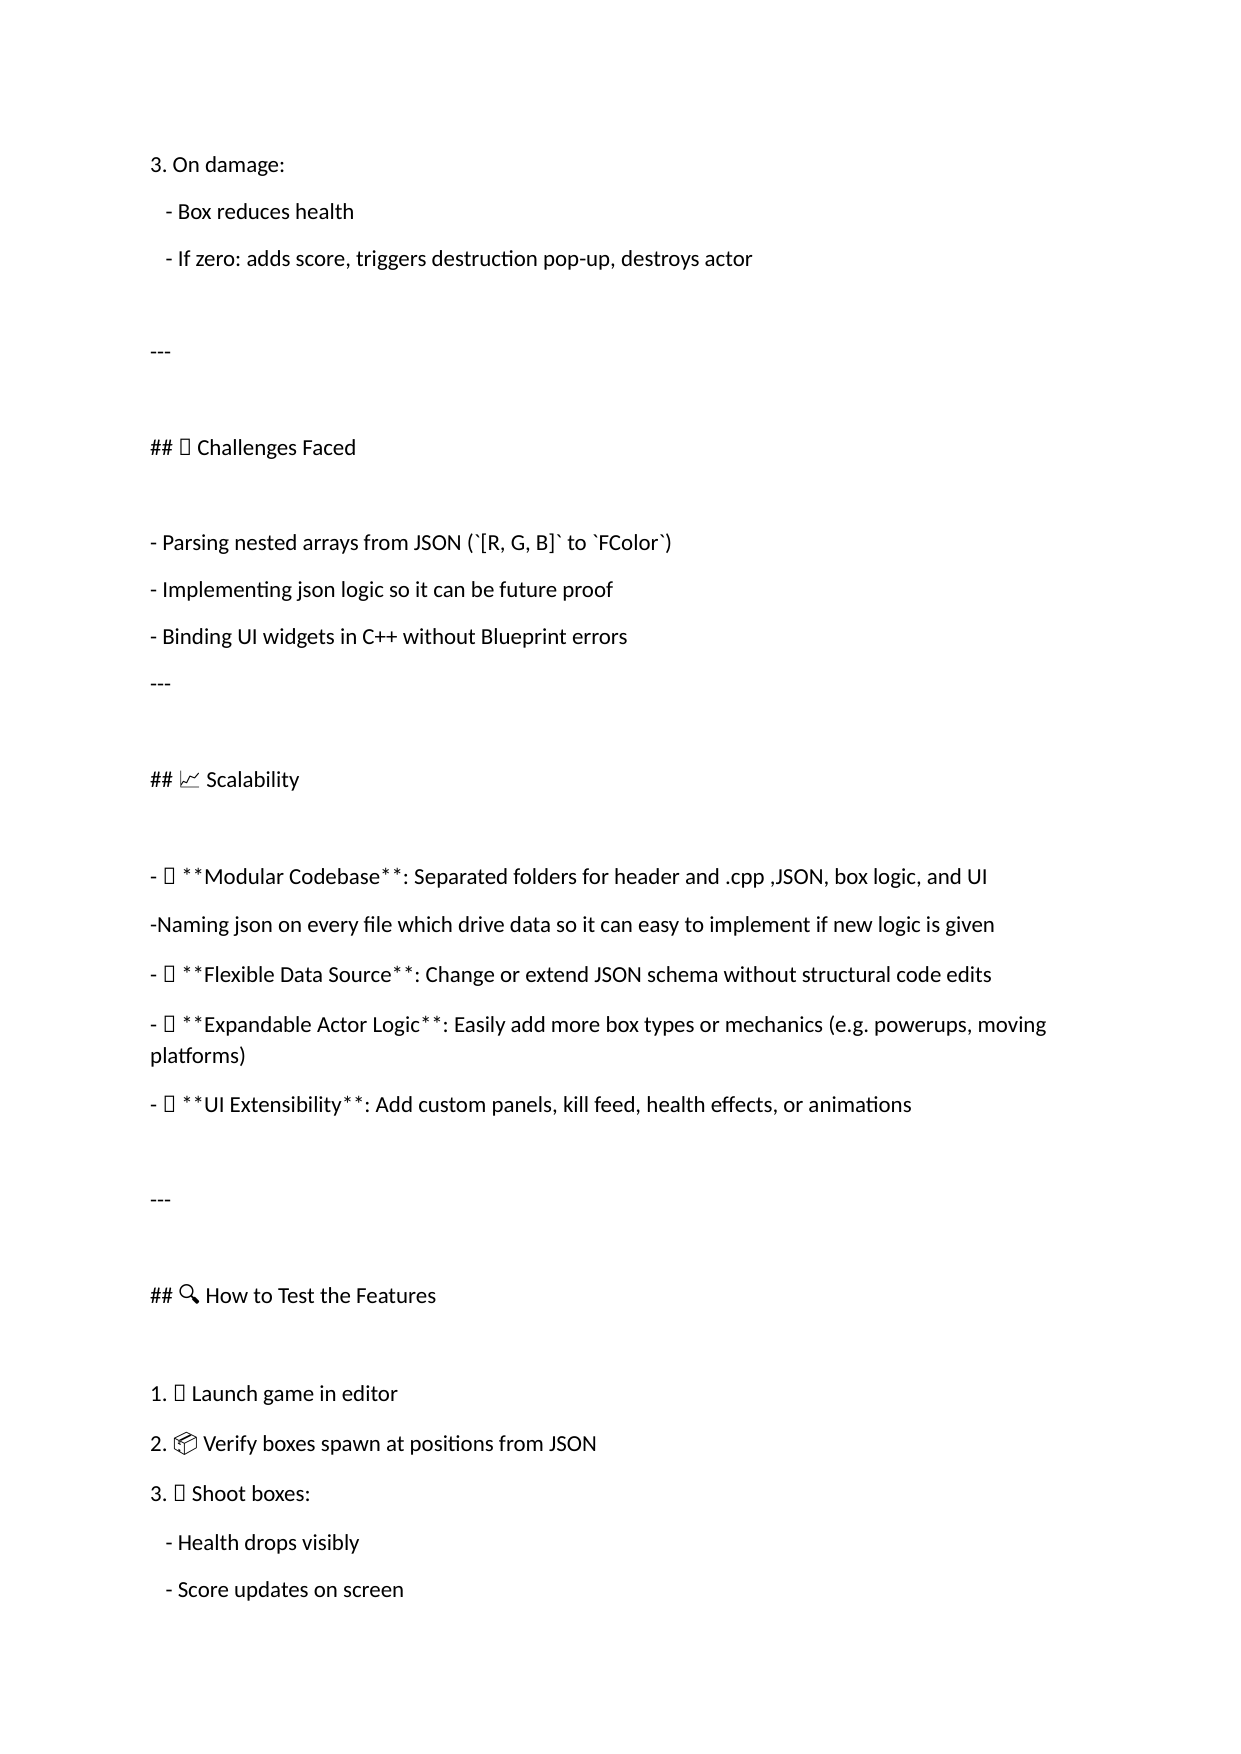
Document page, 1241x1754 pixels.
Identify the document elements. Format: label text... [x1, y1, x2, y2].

text ## 📈 Scalability [150, 763, 1090, 794]
text 3. 🔫 Shoot boxes: [150, 1477, 1090, 1509]
text - 🧩 **Expandable Actor Logic**: Easily add more box types or mechanics (e.g. powerups, moving platforms) [150, 1008, 1090, 1069]
text 3. On damage: [150, 150, 1090, 178]
text --- [150, 337, 1090, 366]
text - Health drops visibly [150, 1528, 1090, 1556]
text - Implementing json logic so it can be future proof [150, 575, 1090, 603]
text ## 🔍 How to Test the Features [150, 1279, 1090, 1311]
text - Parsing nested arrays from JSON (`[R, G, B]` to `FColor`) [150, 528, 1090, 557]
text - If zero: adds score, triggers destruction pop-up, destroys actor [150, 244, 1090, 272]
text - ✅ **Modular Codebase**: Separated folders for header and .cpp ,JSON, box logic, and UI [150, 860, 1090, 891]
text - 💾 **Flexible Data Source**: Change or extend JSON schema without structural code edits [150, 957, 1090, 989]
text - Binding UI widgets in C++ without Blueprint errors [150, 622, 1090, 650]
text 1. ✅ Launch game in editor [150, 1377, 1090, 1408]
text --- [150, 1186, 1090, 1213]
text - Score updates on screen [150, 1575, 1090, 1603]
text 2. 📦 Verify boxes spawn at positions from JSON [150, 1427, 1090, 1458]
text - Box reduces health [150, 197, 1090, 225]
text ## 🧪 Challenges Faced [150, 431, 1090, 462]
text -Naming json on every file which drive data so it can easy to implement if new logic is given [150, 911, 1090, 939]
text --- [150, 669, 1090, 697]
text - 🎯 **UI Extensibility**: Add custom panels, kill feed, health effects, or animations [150, 1088, 1090, 1119]
